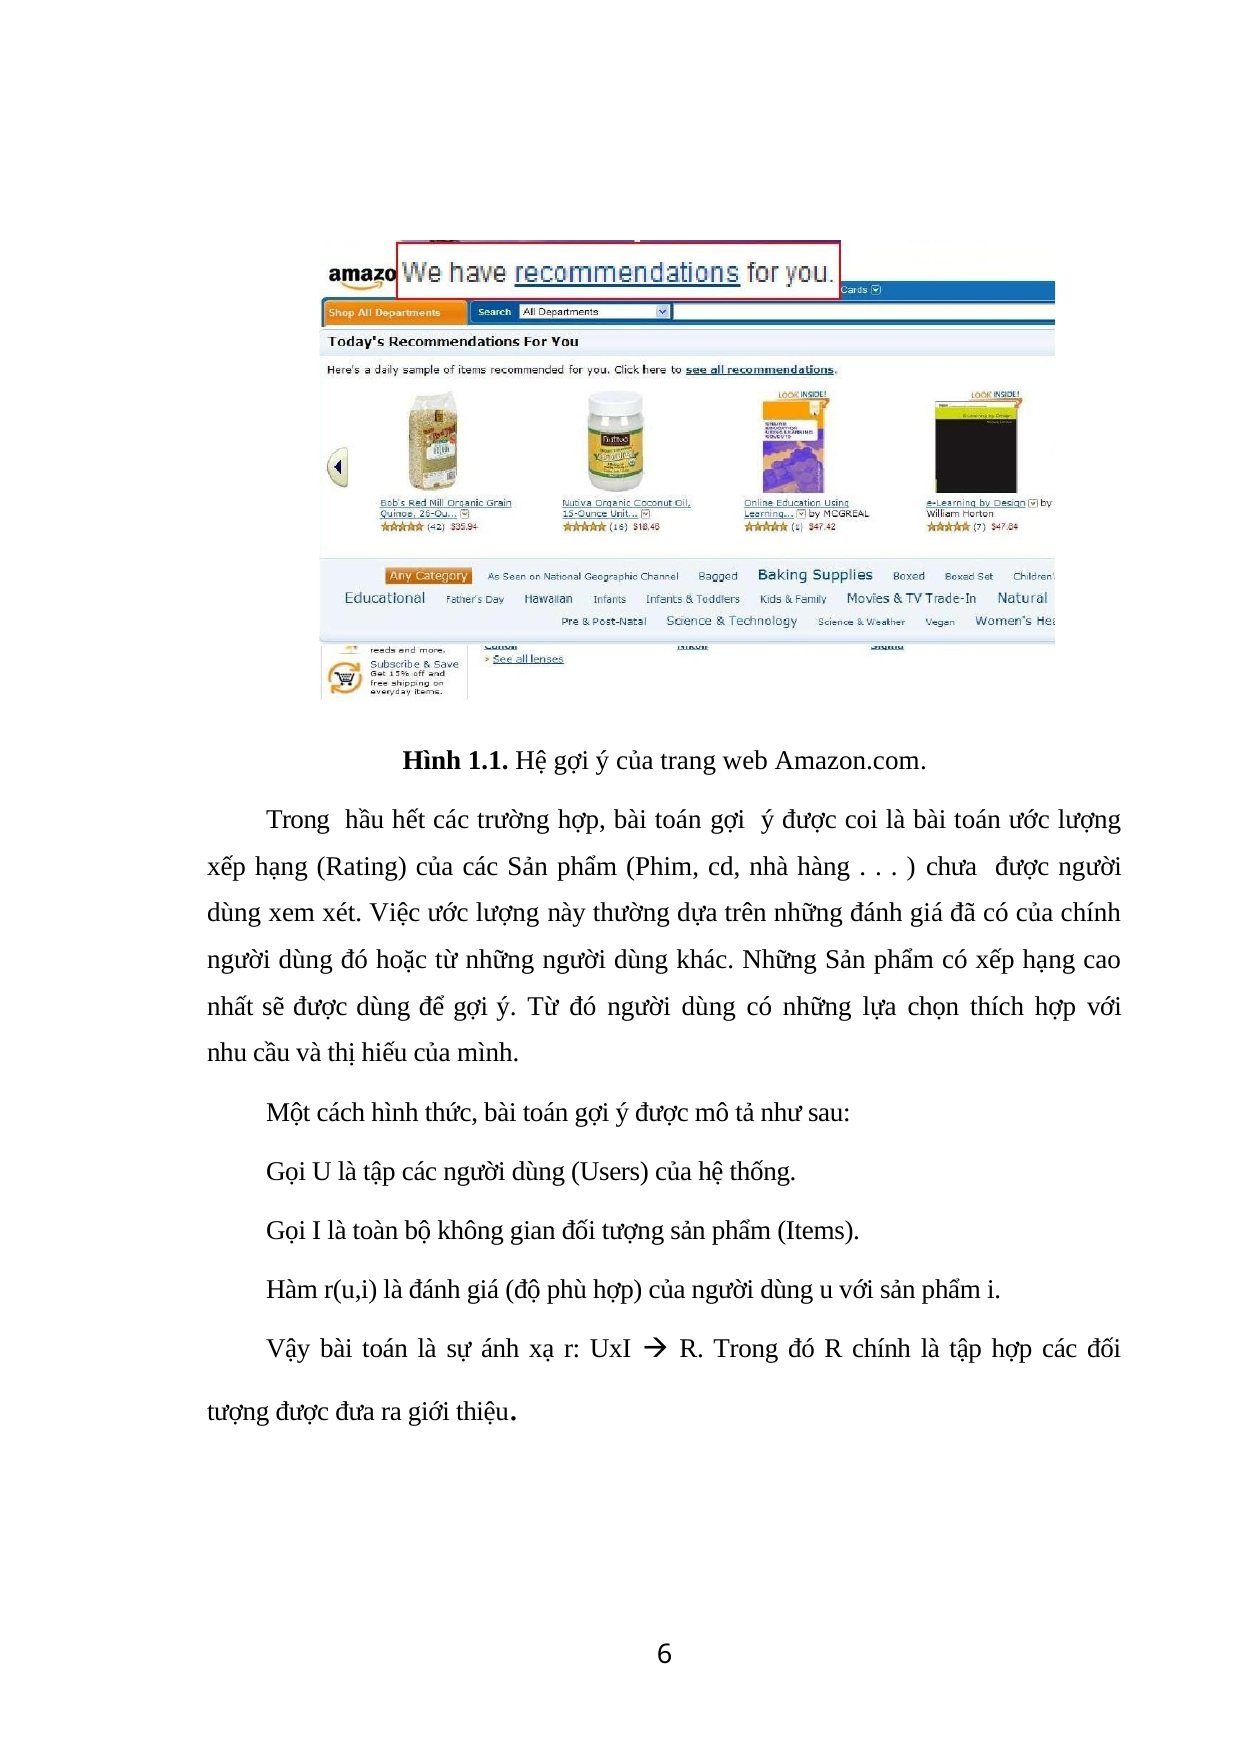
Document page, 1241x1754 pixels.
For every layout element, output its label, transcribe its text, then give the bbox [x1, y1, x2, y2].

text Một cách hình thức, bài toán gợi ý được mô tả như sau: [207, 1096, 1122, 1127]
text Hàm r(u,i) là đánh giá (độ phù hợp) của người dùng u với sản phẩm i. [207, 1273, 1122, 1304]
text Vậy bài toán là sự ánh xạ r: UxI R. Trong đó R chính là tập hợp các đối tượng được đưa ra giới thiệu. [207, 1332, 1122, 1428]
text Gọi I là toàn bộ không gian đối tượng sản phẩm (Items). [207, 1214, 1122, 1245]
text Trong hầu hết các trường hợp, bài toán gợi ý được coi là bài toán ước lượng xếp hạng (Rating) của các Sản phẩm (Phim, cd, nhà hàng . . . ) chưa được người dùng xem xét. Việc ước lượng này thường dựa trên những đánh giá đã có của chính người dùng đó hoặc từ những người dùng khác. Những Sản phẩm có xếp hạng cao nhất sẽ được dùng để gợi ý. Từ đó người dùng có những lựa chọn thích hợp với nhu cầu và thị hiếu của mình. [207, 803, 1122, 1068]
text Gọi U là tập các người dùng (Users) của hệ thống. [207, 1155, 1122, 1186]
picture [319, 240, 1056, 701]
